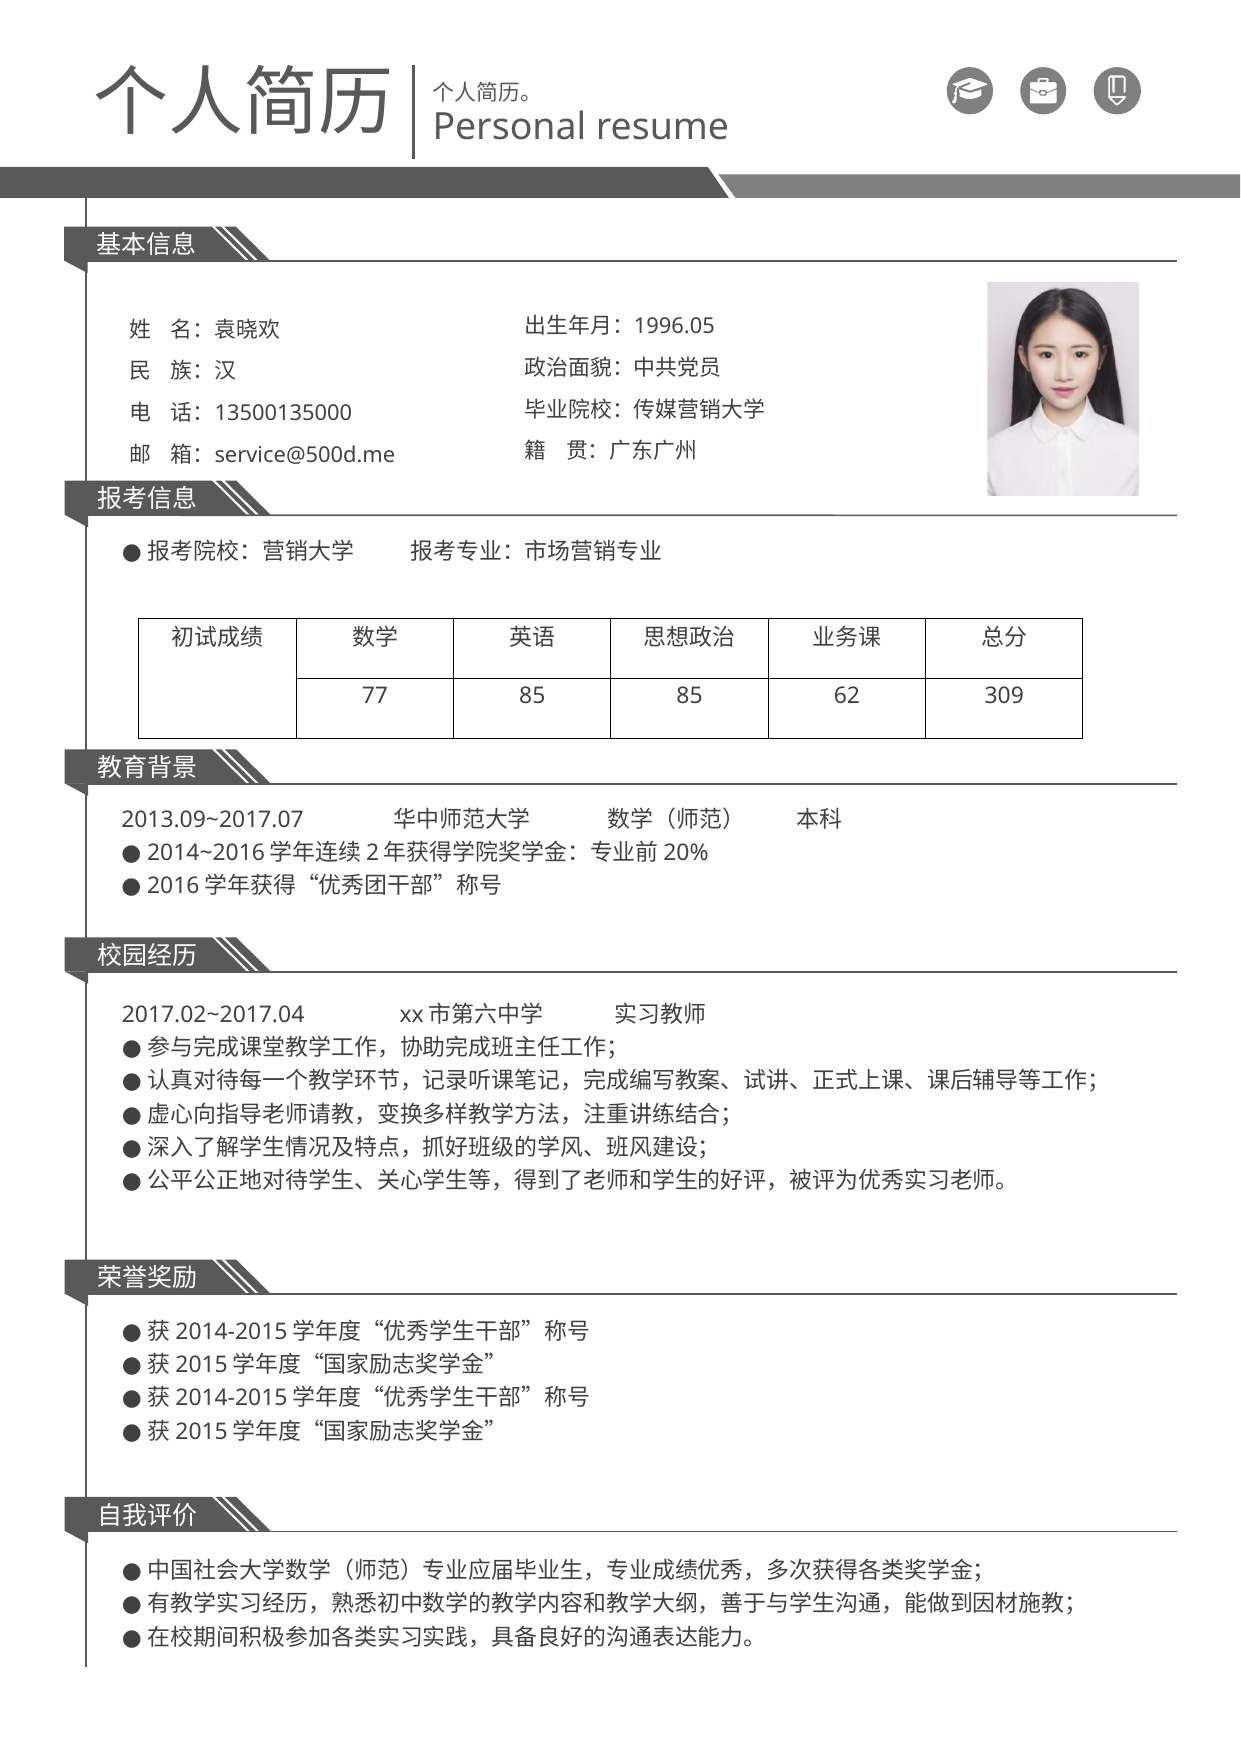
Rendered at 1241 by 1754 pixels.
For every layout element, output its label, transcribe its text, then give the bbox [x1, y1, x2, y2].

table_header 总分 [926, 619, 1082, 678]
table_header 英语 [454, 619, 610, 678]
table_header 数学 [297, 619, 453, 678]
table_header 初试成绩 [139, 619, 296, 738]
table_cell 62 [769, 679, 925, 738]
table_header 思想政治 [611, 619, 768, 678]
table_cell 77 [297, 679, 453, 738]
picture [987, 282, 1140, 496]
table_cell 85 [454, 679, 610, 738]
table_cell 309 [926, 679, 1082, 738]
table_header 业务课 [769, 619, 925, 678]
table_cell 85 [611, 679, 768, 738]
